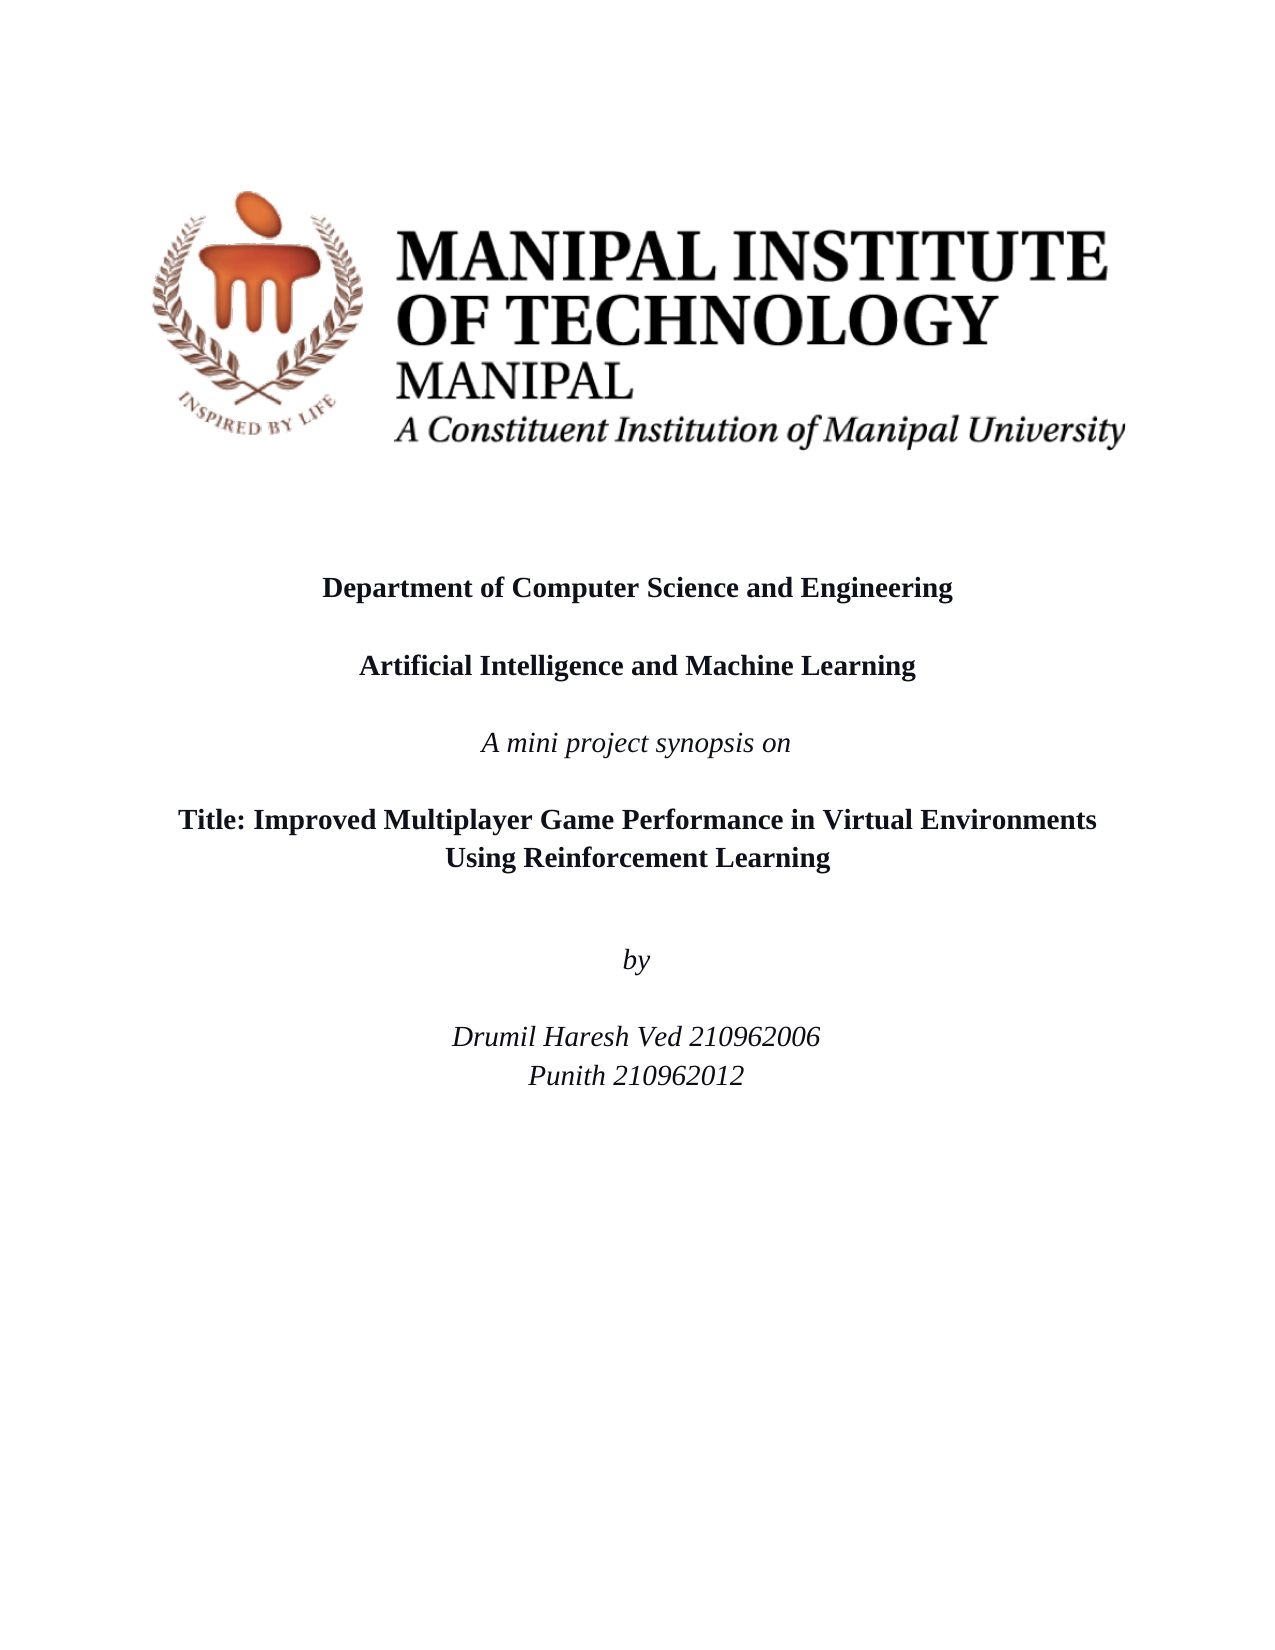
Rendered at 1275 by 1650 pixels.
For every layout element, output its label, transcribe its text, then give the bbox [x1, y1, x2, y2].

text Artificial Intelligence and Machine Learning [150, 648, 1125, 681]
text Title: Improved Multiplayer Game Performance in Virtual Environments Using Reinforcement Learning [150, 802, 1125, 874]
picture [150, 188, 1125, 451]
text Drumil Haresh Ved 210962006 [150, 1019, 1125, 1053]
text A mini project synopsis on [150, 725, 1125, 758]
text Punith 210962012 [150, 1058, 1125, 1091]
text Department of Computer Science and Engineering [150, 571, 1125, 604]
text by [150, 942, 1125, 976]
